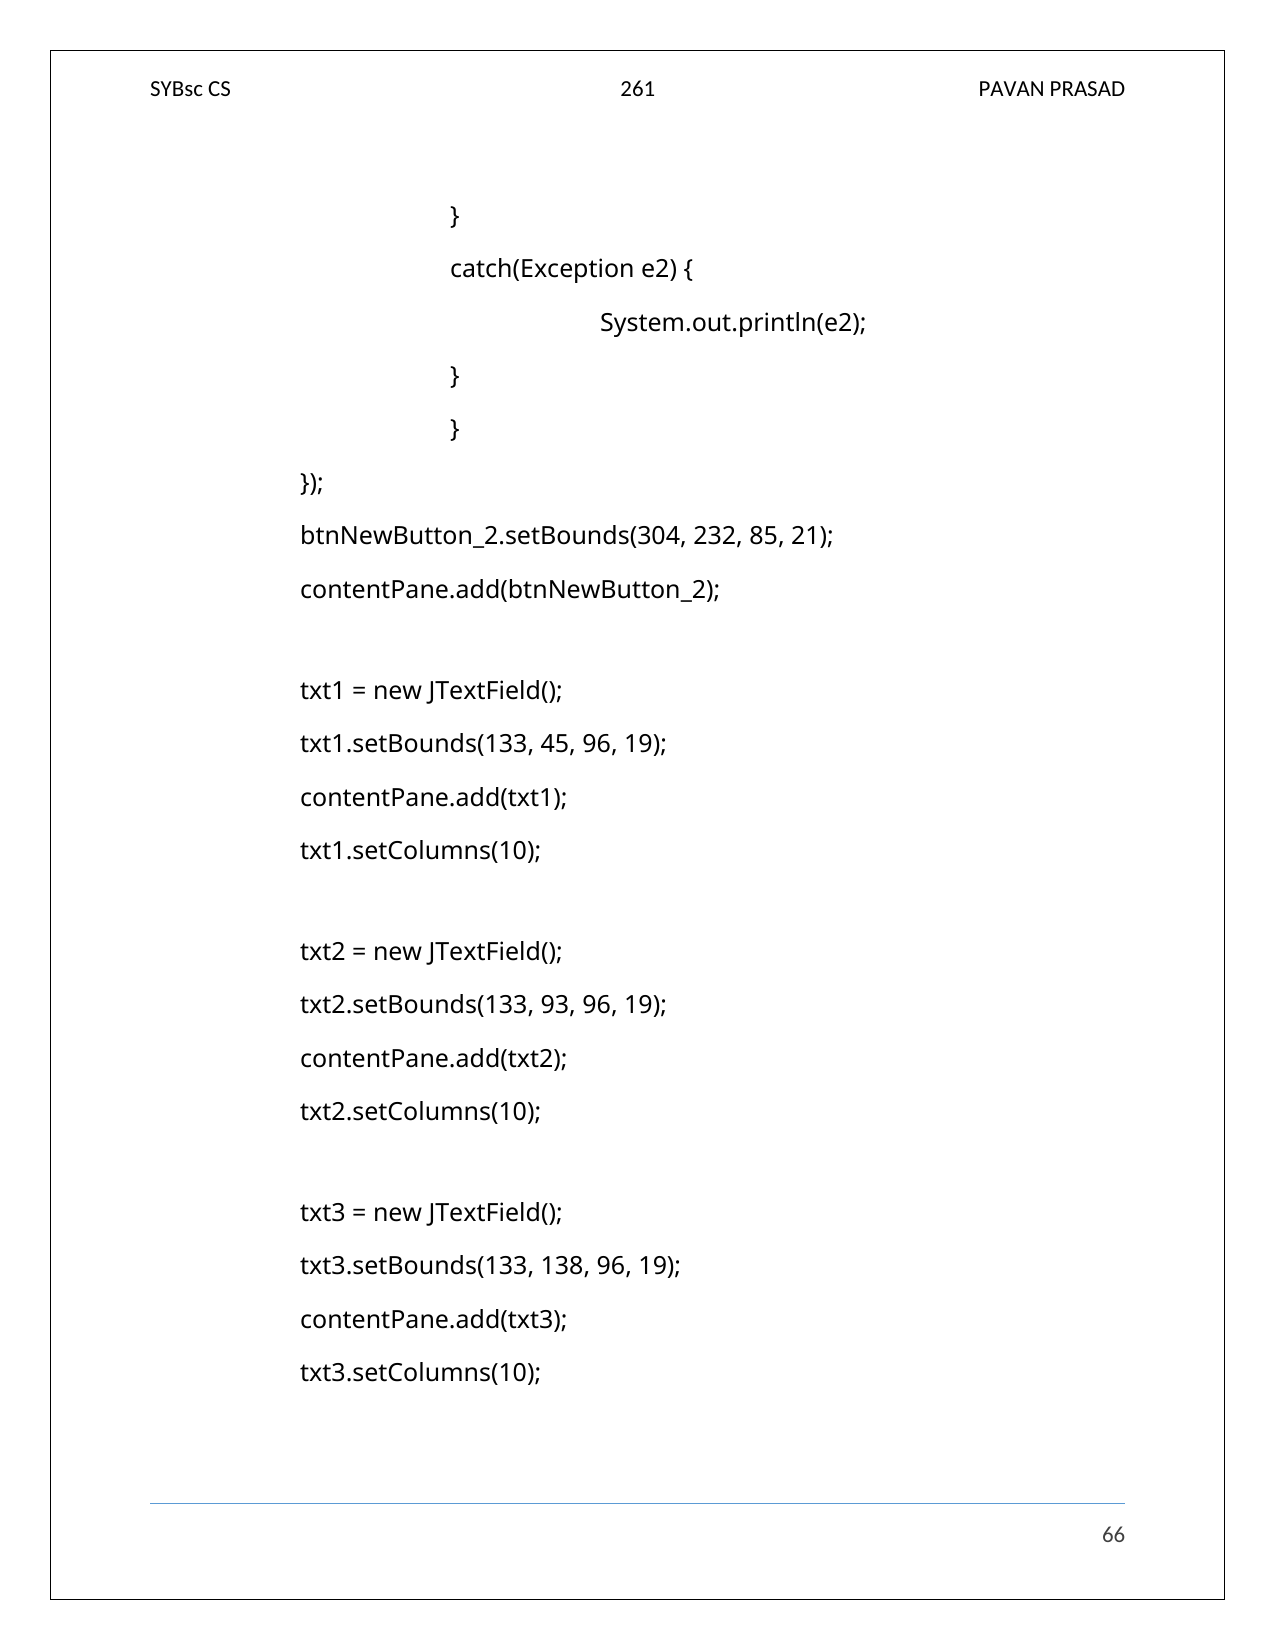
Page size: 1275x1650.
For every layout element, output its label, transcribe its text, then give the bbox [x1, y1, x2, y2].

text contentPane.add(txt3); [150, 1301, 1125, 1336]
text txt3.setColumns(10); [150, 1355, 1125, 1389]
text txt1.setColumns(10); [150, 833, 1125, 867]
text System.out.println(e2); [150, 304, 1125, 338]
text }); [150, 464, 1125, 499]
text txt2 = new JTextField(); [150, 933, 1125, 967]
text btnNewButton_2.setBounds(304, 232, 85, 21); [150, 518, 1125, 552]
text } [150, 411, 1125, 445]
text txt1.setBounds(133, 45, 96, 19); [150, 726, 1125, 760]
text contentPane.add(btnNewButton_2); [150, 571, 1125, 606]
text txt2.setBounds(133, 93, 96, 19); [150, 987, 1125, 1021]
text } [150, 358, 1125, 392]
text txt2.setColumns(10); [150, 1094, 1125, 1128]
text txt1 = new JTextField(); [150, 672, 1125, 706]
text txt3 = new JTextField(); [150, 1194, 1125, 1229]
text contentPane.add(txt1); [150, 779, 1125, 813]
text contentPane.add(txt2); [150, 1040, 1125, 1074]
text txt3.setBounds(133, 138, 96, 19); [150, 1248, 1125, 1282]
text catch(Exception e2) { [150, 251, 1125, 285]
text } [150, 197, 1125, 231]
